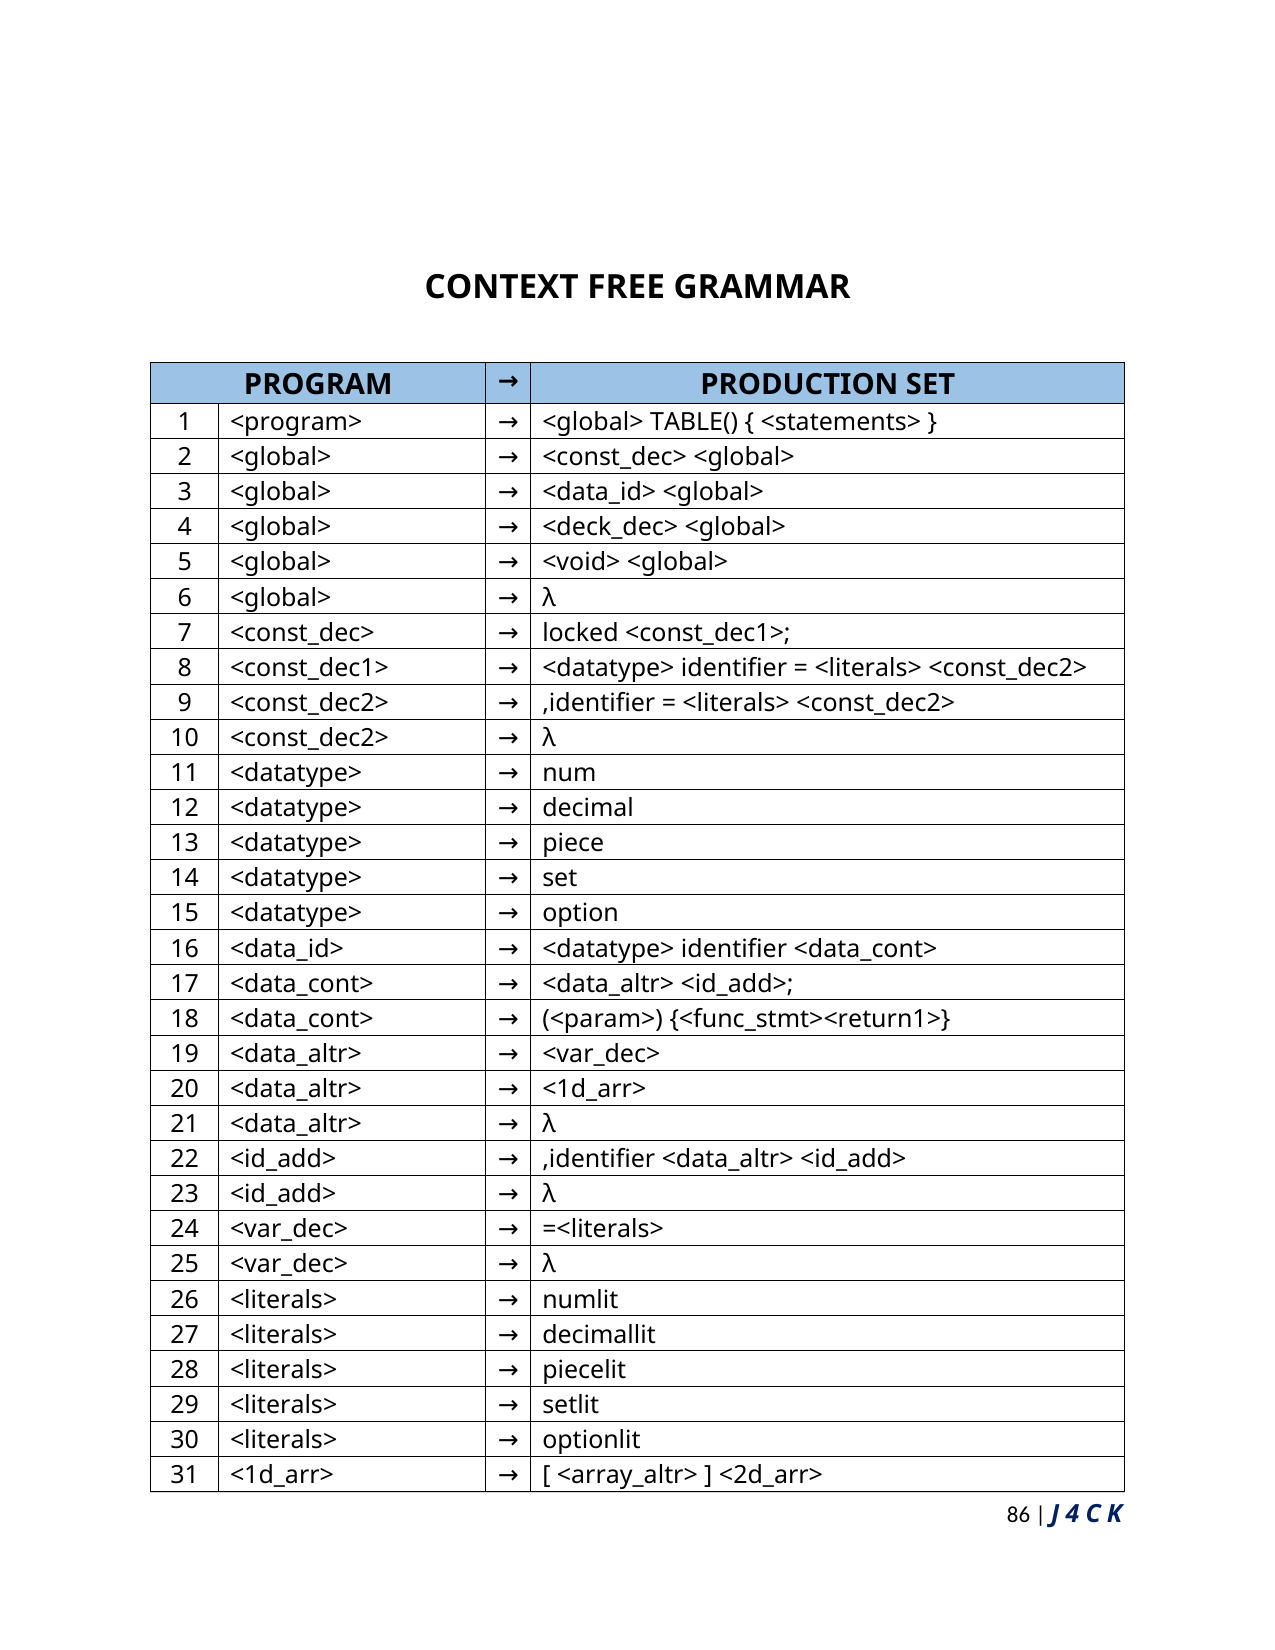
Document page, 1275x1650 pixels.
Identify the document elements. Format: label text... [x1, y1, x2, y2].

table_cell 23 [151, 1176, 218, 1210]
table_cell → [486, 1246, 530, 1280]
table_cell <data_id> <global> [531, 474, 1124, 508]
table_cell → [486, 579, 530, 613]
table_cell <datatype> identifier = <literals> <const_dec2> [531, 649, 1124, 683]
table_cell ,identifier = <literals> <const_dec2> [531, 685, 1124, 718]
subtitle CONTEXT FREE GRAMMAR [150, 262, 1125, 308]
table_header PROGRAM [151, 363, 485, 403]
table_cell → [486, 544, 530, 578]
table_cell → [486, 509, 530, 543]
table_cell → [486, 685, 530, 718]
table_cell <literals> [219, 1281, 485, 1315]
table_cell 28 [151, 1351, 218, 1386]
table_cell <global> [219, 474, 485, 508]
table_cell → [486, 1422, 530, 1456]
table_cell → [486, 649, 530, 683]
table_cell 5 [151, 544, 218, 578]
table_cell 27 [151, 1316, 218, 1350]
table_cell <const_dec1> [219, 649, 485, 683]
table_cell 12 [151, 790, 218, 824]
table_cell 4 [151, 509, 218, 543]
table_header → [486, 363, 530, 403]
table_cell → [486, 1211, 530, 1245]
table_cell <global> TABLE() { <statements> } [531, 404, 1124, 438]
table_cell 1 [151, 404, 218, 438]
table_cell → [486, 1281, 530, 1315]
table_cell 24 [151, 1211, 218, 1245]
table_cell <datatype> identifier <data_cont> [531, 930, 1124, 964]
table_header PRODUCTION SET [531, 363, 1124, 403]
table_cell <literals> [219, 1422, 485, 1456]
table_cell set [531, 860, 1124, 894]
table_cell → [486, 1457, 530, 1491]
table_cell 6 [151, 579, 218, 613]
table_cell setlit [531, 1387, 1124, 1421]
table_cell <datatype> [219, 895, 485, 929]
table_cell <id_add> [219, 1176, 485, 1210]
table_cell 2 [151, 439, 218, 473]
table_cell <data_id> [219, 930, 485, 964]
table_cell <id_add> [219, 1141, 485, 1175]
table_cell → [486, 1176, 530, 1210]
table_cell → [486, 720, 530, 754]
table_cell → [486, 439, 530, 473]
table_cell decimallit [531, 1316, 1124, 1350]
table_cell <var_dec> [219, 1211, 485, 1245]
table_cell <const_dec2> [219, 720, 485, 754]
table_cell 8 [151, 649, 218, 683]
table_cell λ [531, 1176, 1124, 1210]
table_cell optionlit [531, 1422, 1124, 1456]
table_cell <datatype> [219, 860, 485, 894]
table_cell locked <const_dec1>; [531, 614, 1124, 648]
table_cell <1d_arr> [531, 1071, 1124, 1105]
table_cell [ <array_altr> ] <2d_arr> [531, 1457, 1124, 1491]
table_cell → [486, 1106, 530, 1140]
table_cell ,identifier <data_altr> <id_add> [531, 1141, 1124, 1175]
table_cell → [486, 965, 530, 999]
table_cell 9 [151, 685, 218, 718]
table_cell 11 [151, 755, 218, 789]
table_cell (<param>) {<func_stmt><return1>} [531, 1000, 1124, 1034]
table_cell <const_dec2> [219, 685, 485, 718]
table_cell → [486, 474, 530, 508]
table_cell → [486, 1036, 530, 1069]
table_cell num [531, 755, 1124, 789]
table_cell 22 [151, 1141, 218, 1175]
table_cell <const_dec> <global> [531, 439, 1124, 473]
table_cell λ [531, 1106, 1124, 1140]
table_cell 21 [151, 1106, 218, 1140]
table_cell <data_cont> [219, 965, 485, 999]
table_cell option [531, 895, 1124, 929]
table_cell piece [531, 825, 1124, 859]
table_cell → [486, 404, 530, 438]
table_cell =<literals> [531, 1211, 1124, 1245]
table_cell → [486, 930, 530, 964]
table_cell numlit [531, 1281, 1124, 1315]
table_cell 3 [151, 474, 218, 508]
table_cell → [486, 895, 530, 929]
table_cell <datatype> [219, 755, 485, 789]
table_cell <void> <global> [531, 544, 1124, 578]
table_cell <literals> [219, 1387, 485, 1421]
table_cell → [486, 860, 530, 894]
table_cell → [486, 1316, 530, 1350]
table_cell <global> [219, 544, 485, 578]
table_cell 29 [151, 1387, 218, 1421]
table_cell → [486, 1387, 530, 1421]
table_cell <deck_dec> <global> [531, 509, 1124, 543]
table_cell <1d_arr> [219, 1457, 485, 1491]
table_cell <data_altr> [219, 1106, 485, 1140]
table_cell 26 [151, 1281, 218, 1315]
table_cell 25 [151, 1246, 218, 1280]
table_cell λ [531, 579, 1124, 613]
table_cell <literals> [219, 1316, 485, 1350]
table_cell piecelit [531, 1351, 1124, 1386]
table_cell 7 [151, 614, 218, 648]
table_cell <global> [219, 509, 485, 543]
table_cell → [486, 790, 530, 824]
table_cell <data_altr> [219, 1071, 485, 1105]
table_cell <program> [219, 404, 485, 438]
table_cell 16 [151, 930, 218, 964]
table_cell 19 [151, 1036, 218, 1069]
table_cell → [486, 755, 530, 789]
table_cell 14 [151, 860, 218, 894]
table_cell <global> [219, 439, 485, 473]
table_cell → [486, 1000, 530, 1034]
table_cell <literals> [219, 1351, 485, 1386]
table_cell 10 [151, 720, 218, 754]
table_cell 18 [151, 1000, 218, 1034]
table_cell 15 [151, 895, 218, 929]
table_cell <data_altr> <id_add>; [531, 965, 1124, 999]
table_cell → [486, 825, 530, 859]
table_cell <data_cont> [219, 1000, 485, 1034]
table_cell → [486, 1141, 530, 1175]
table_cell 30 [151, 1422, 218, 1456]
table_cell <datatype> [219, 790, 485, 824]
table_cell → [486, 1351, 530, 1386]
table_cell decimal [531, 790, 1124, 824]
table_cell 31 [151, 1457, 218, 1491]
table_cell <var_dec> [219, 1246, 485, 1280]
table_cell 13 [151, 825, 218, 859]
table_cell <const_dec> [219, 614, 485, 648]
table_cell λ [531, 720, 1124, 754]
table_cell <var_dec> [531, 1036, 1124, 1069]
table_cell <datatype> [219, 825, 485, 859]
table_cell 20 [151, 1071, 218, 1105]
table_cell <data_altr> [219, 1036, 485, 1069]
table_cell 17 [151, 965, 218, 999]
table_cell → [486, 614, 530, 648]
table_cell λ [531, 1246, 1124, 1280]
table_cell → [486, 1071, 530, 1105]
table_cell <global> [219, 579, 485, 613]
